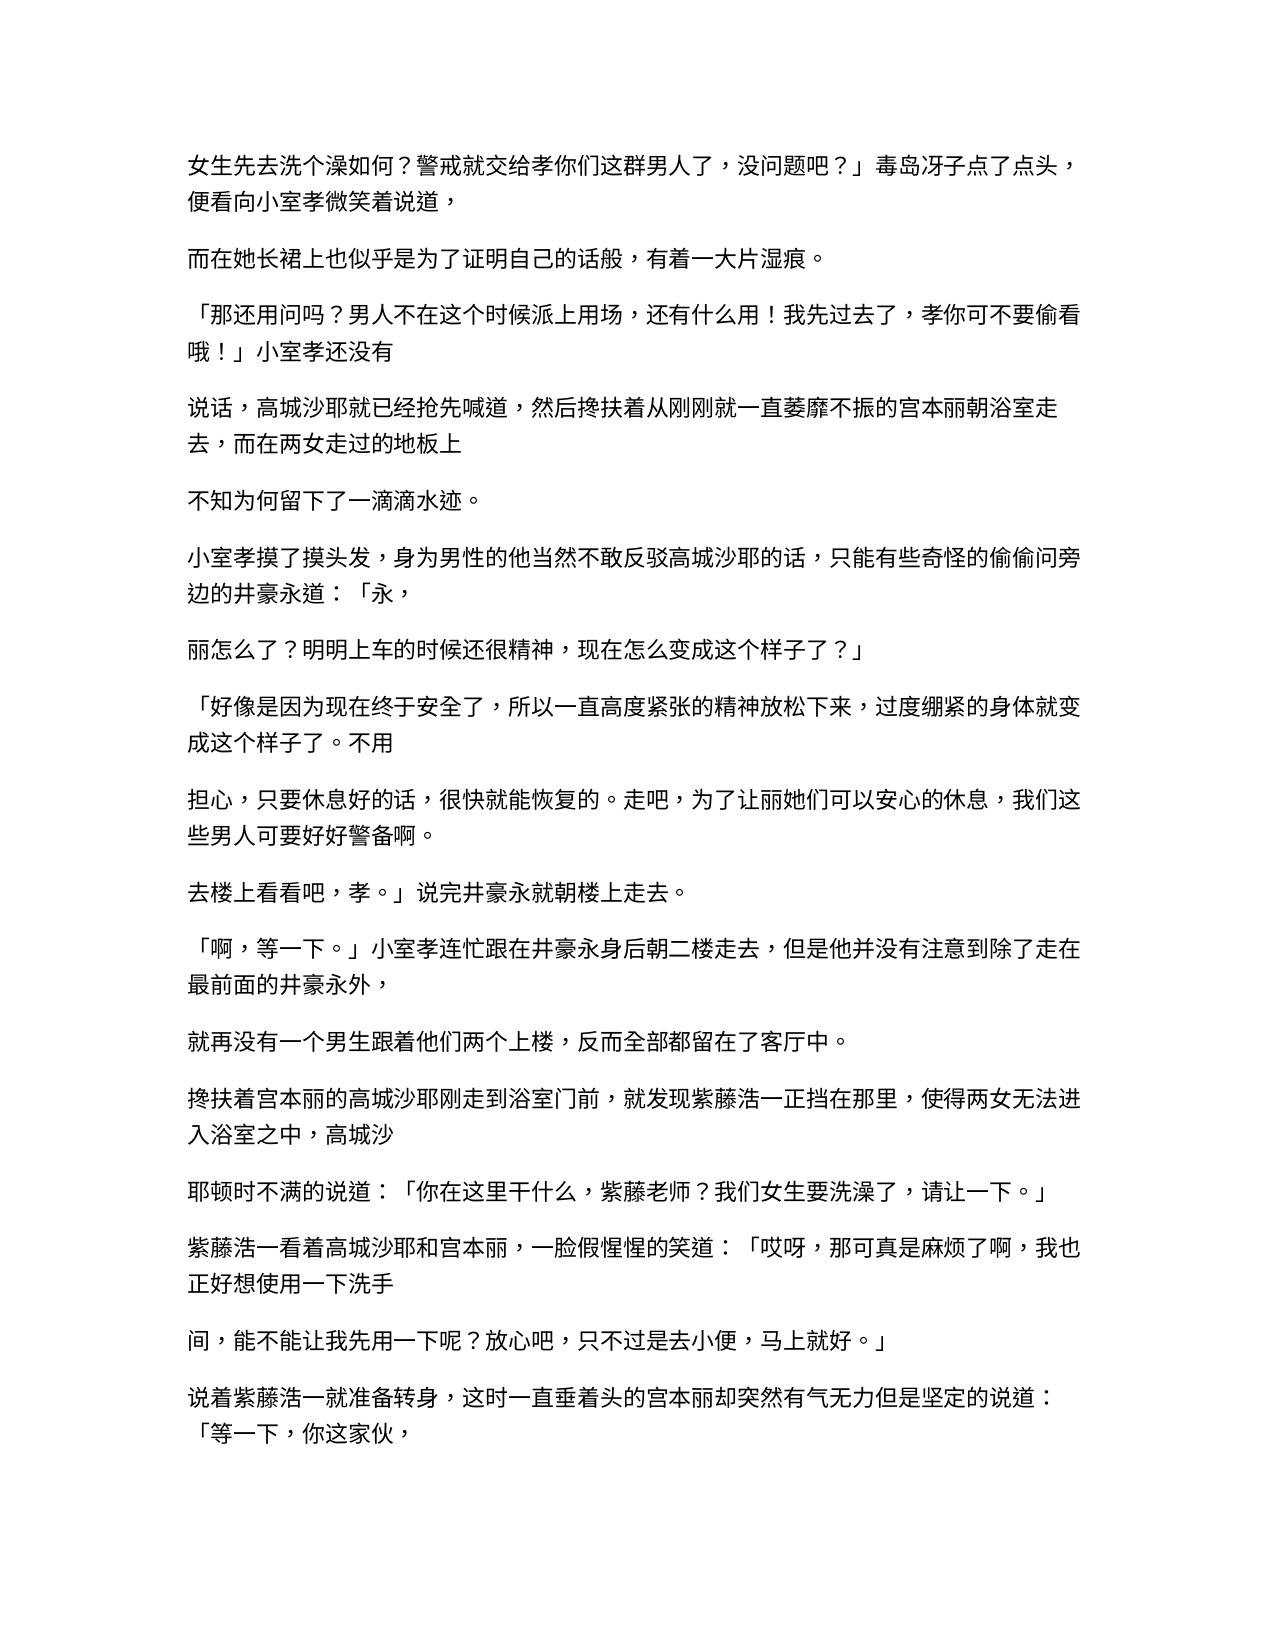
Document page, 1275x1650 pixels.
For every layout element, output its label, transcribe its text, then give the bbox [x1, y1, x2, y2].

text 就再没有一个男生跟着他们两个上楼，反而全部都留在了客厅中。 [187, 1026, 1087, 1057]
text 而在她长裙上也似乎是为了证明自己的话般，有着一大片湿痕。 [187, 243, 1087, 274]
text 不知为何留下了一滴滴水迹。 [187, 485, 1087, 516]
text 「那还用问吗？男人不在这个时候派上用场，还有什么用！我先过去了，孝你可不要偷看哦！」小室孝还没有 [187, 299, 1087, 367]
text 耶顿时不满的说道：「你在这里干什么，紫藤老师？我们女生要洗澡了，请让一下。」 [187, 1176, 1087, 1207]
text 说着紫藤浩一就准备转身，这时一直垂着头的宫本丽却突然有气无力但是坚定的说道：「等一下，你这家伙， [187, 1382, 1087, 1449]
text 小室孝摸了摸头发，身为男性的他当然不敢反驳高城沙耶的话，只能有些奇怪的偷偷问旁边的井豪永道：「永， [187, 542, 1087, 609]
text 「好像是因为现在终于安全了，所以一直高度紧张的精神放松下来，过度绷紧的身体就变成这个样子了。不用 [187, 691, 1087, 758]
text 搀扶着宫本丽的高城沙耶刚走到浴室门前，就发现紫藤浩一正挡在那里，使得两女无法进入浴室之中，高城沙 [187, 1083, 1087, 1150]
text 间，能不能让我先用一下呢？放心吧，只不过是去小便，马上就好。」 [187, 1325, 1087, 1356]
text 「啊，等一下。」小室孝连忙跟在井豪永身后朝二楼走去，但是他并没有注意到除了走在最前面的井豪永外， [187, 933, 1087, 1001]
text 紫藤浩一看着高城沙耶和宫本丽，一脸假惺惺的笑道：「哎呀，那可真是麻烦了啊，我也正好想使用一下洗手 [187, 1232, 1087, 1299]
text 去楼上看看吧，孝。」说完井豪永就朝楼上走去。 [187, 877, 1087, 908]
text 说话，高城沙耶就已经抢先喊道，然后搀扶着从刚刚就一直萎靡不振的宫本丽朝浴室走去，而在两女走过的地板上 [187, 392, 1087, 459]
text 女生先去洗个澡如何？警戒就交给孝你们这群男人了，没问题吧？」毒岛冴子点了点头，便看向小室孝微笑着说道， [187, 150, 1087, 217]
text 担心，只要休息好的话，很快就能恢复的。走吧，为了让丽她们可以安心的休息，我们这些男人可要好好警备啊。 [187, 784, 1087, 851]
text 丽怎么了？明明上车的时候还很精神，现在怎么变成这个样子了？」 [187, 634, 1087, 666]
